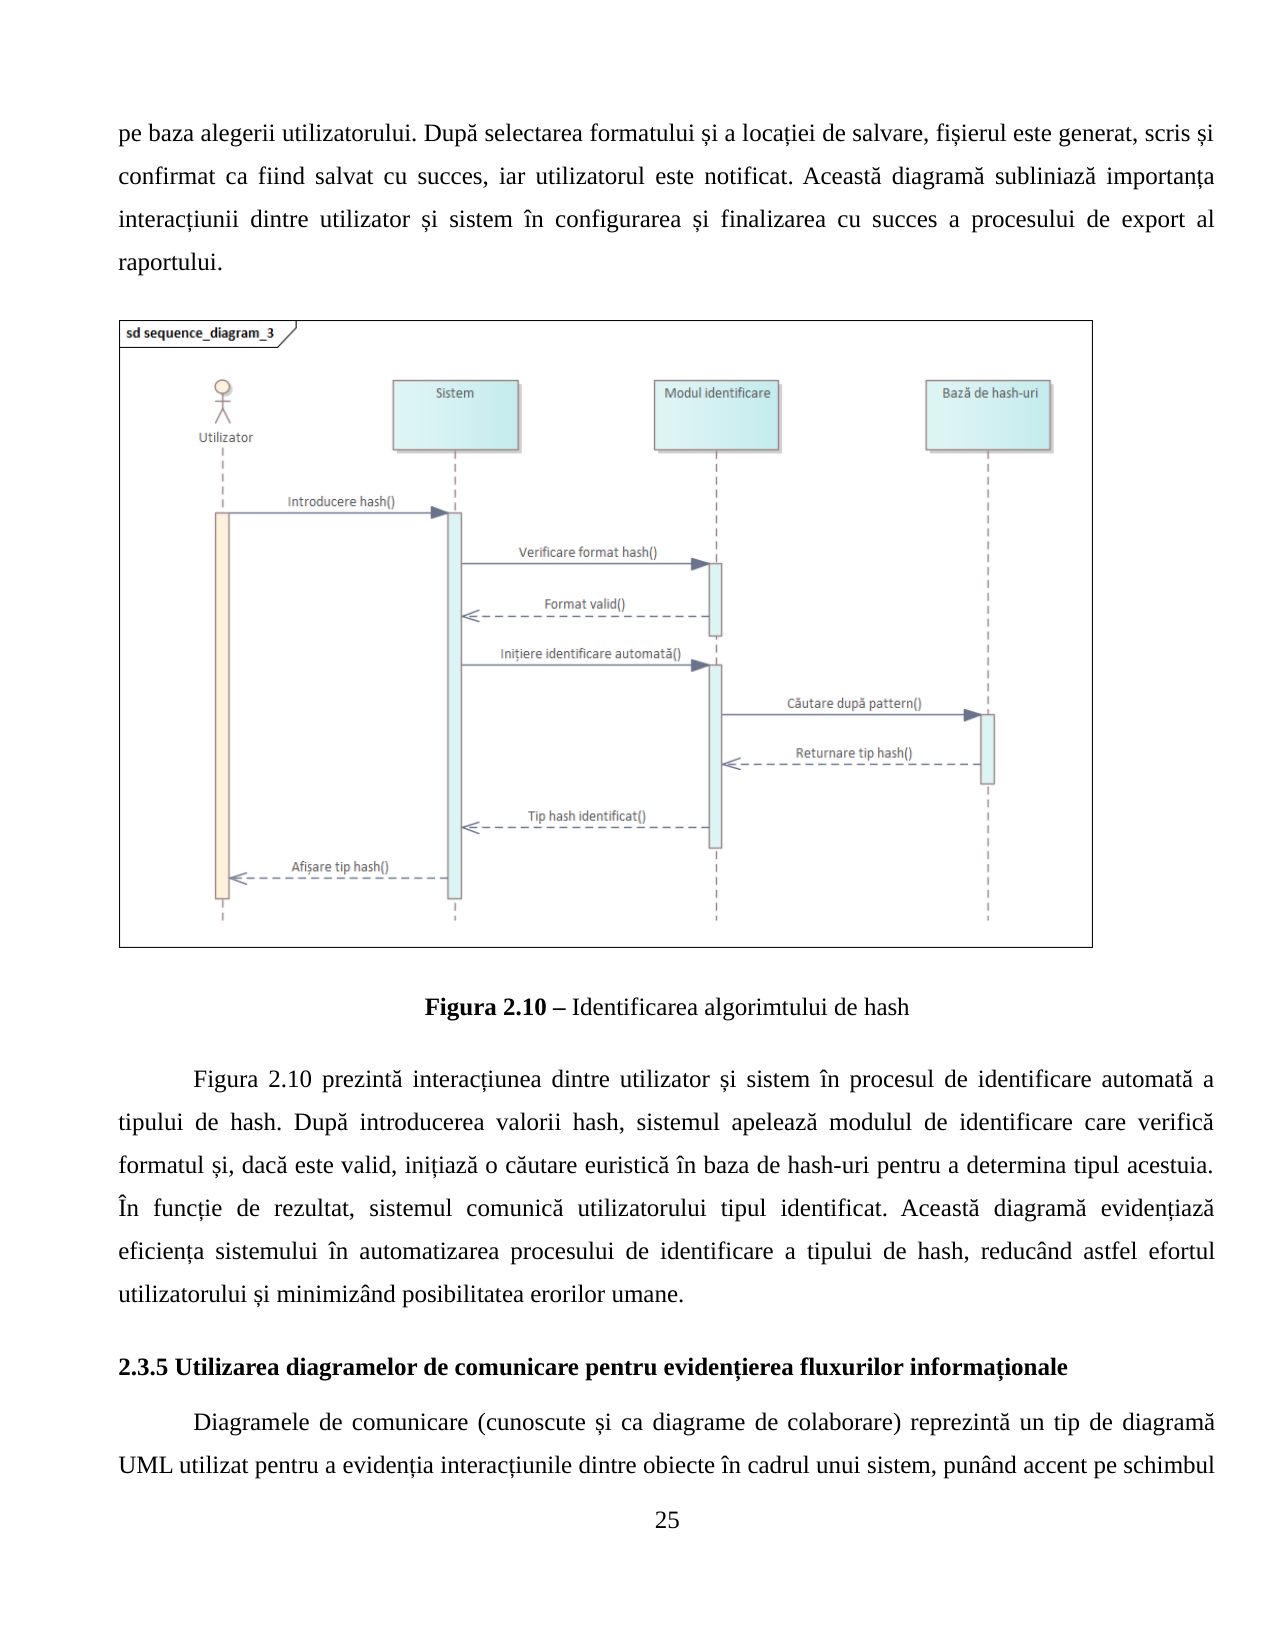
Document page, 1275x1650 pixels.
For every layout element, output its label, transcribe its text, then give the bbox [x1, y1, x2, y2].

text Figura 2.10 – Identificarea algorimtului de hash [118, 992, 1216, 1020]
picture [118, 319, 1094, 949]
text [118, 118, 1216, 276]
text Figura 2.10 prezintă interacțiunea dintre utilizator și sistem în procesul de identificare automată a tipului de hash. După introducerea valorii hash, sistemul apelează modulul de identificare care verifică formatul și, dacă este valid, inițiază o căutare euristică în baza de hash-uri pentru a determina tipul acestuia. În funcție de rezultat, sistemul comunică utilizatorului tipul identificat. Această diagramă evidențiază eficiența sistemului în automatizarea procesului de identificare a tipului de hash, reducând astfel efortul utilizatorului și minimizând posibilitatea erorilor umane. [118, 1064, 1216, 1308]
subtitle 2.3.5 Utilizarea diagramelor de comunicare pentru evidențierea fluxurilor informaționale [118, 1352, 1216, 1381]
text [118, 1407, 1216, 1479]
